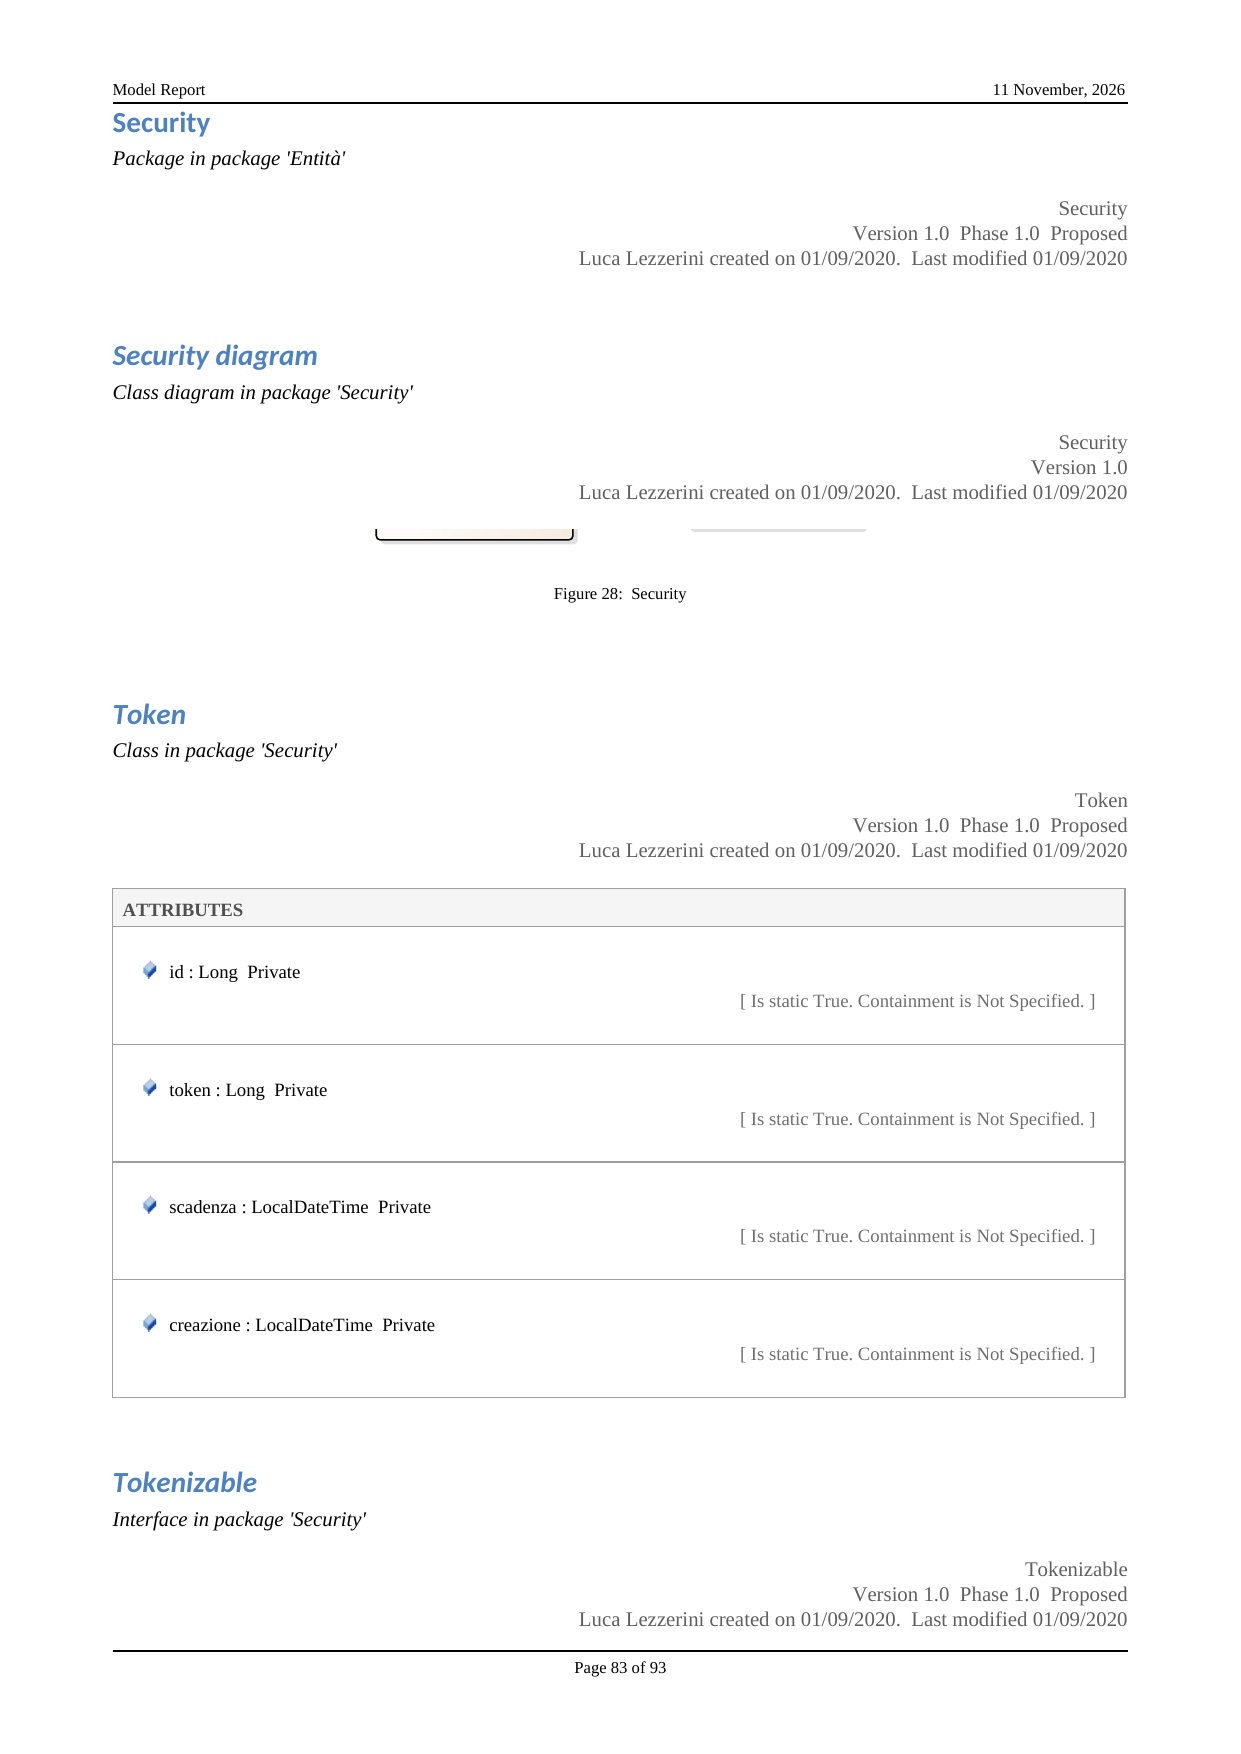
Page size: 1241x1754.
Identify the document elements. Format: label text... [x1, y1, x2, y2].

text Luca Lezzerini created on 01/09/2020. Last modified 01/09/2020 [112, 837, 1128, 862]
text Luca Lezzerini created on 01/09/2020. Last modified 01/09/2020 [112, 479, 1128, 504]
text Package in package 'Entità' [112, 146, 1128, 171]
text Version 1.0 Phase 1.0 Proposed [112, 812, 1128, 837]
subtitle Tokenizable [112, 1473, 1128, 1498]
picture [141, 959, 160, 979]
table_cell id : Long Private [ Is static True. Containment is Not Specified. ] [113, 927, 1124, 1044]
picture [141, 1077, 160, 1096]
table_header scadenza : LocalDateTime Private [ Is static True. Containment is Not Specified. ] [113, 1163, 1124, 1279]
text Security [112, 579, 1128, 604]
text Version 1.0 Phase 1.0 Proposed [112, 221, 1128, 246]
text Security [112, 429, 1128, 454]
text Token [112, 787, 1128, 812]
subtitle Security [112, 112, 1128, 137]
text Version 1.0 [112, 454, 1128, 479]
picture [141, 1195, 160, 1214]
text Class in package 'Security' [112, 737, 1128, 762]
text Class diagram in package 'Security' [112, 379, 1128, 404]
table_header ATTRIBUTES [113, 889, 1124, 926]
picture [141, 1312, 160, 1332]
text Security [112, 196, 1128, 221]
table_header token : Long Private [ Is static True. Containment is Not Specified. ] [113, 1045, 1124, 1161]
subtitle Token [112, 704, 1128, 729]
text Version 1.0 Phase 1.0 Proposed [112, 1581, 1128, 1606]
text Interface in package 'Security' [112, 1506, 1128, 1531]
table_header creazione : LocalDateTime Private [ Is static True. Containment is Not Specified. ] [113, 1280, 1124, 1397]
text Luca Lezzerini created on 01/09/2020. Last modified 01/09/2020 [112, 1606, 1128, 1631]
subtitle Security diagram [112, 346, 1128, 371]
text Luca Lezzerini created on 01/09/2020. Last modified 01/09/2020 [112, 246, 1128, 271]
text Tokenizable [112, 1556, 1128, 1581]
